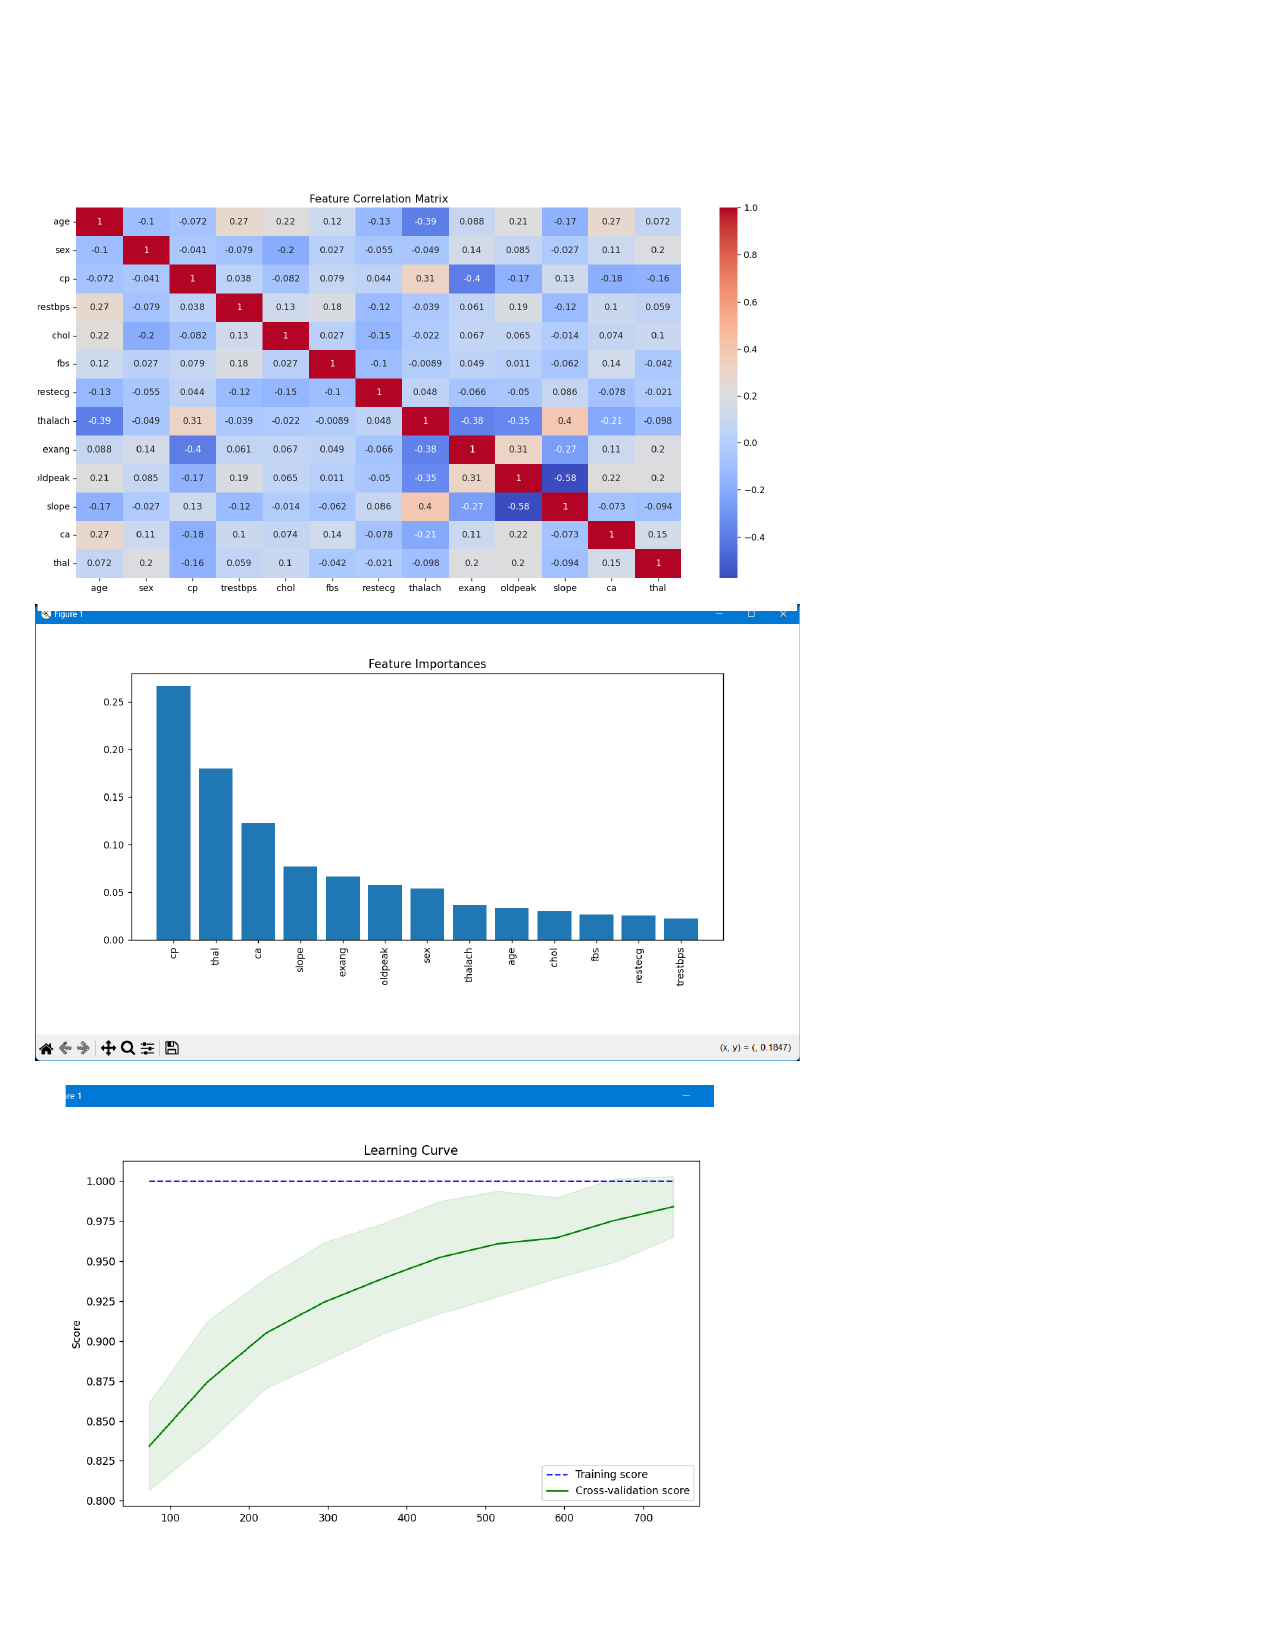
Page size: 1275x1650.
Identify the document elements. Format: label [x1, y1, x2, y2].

picture [65, 1085, 714, 1523]
picture [35, 168, 800, 1061]
